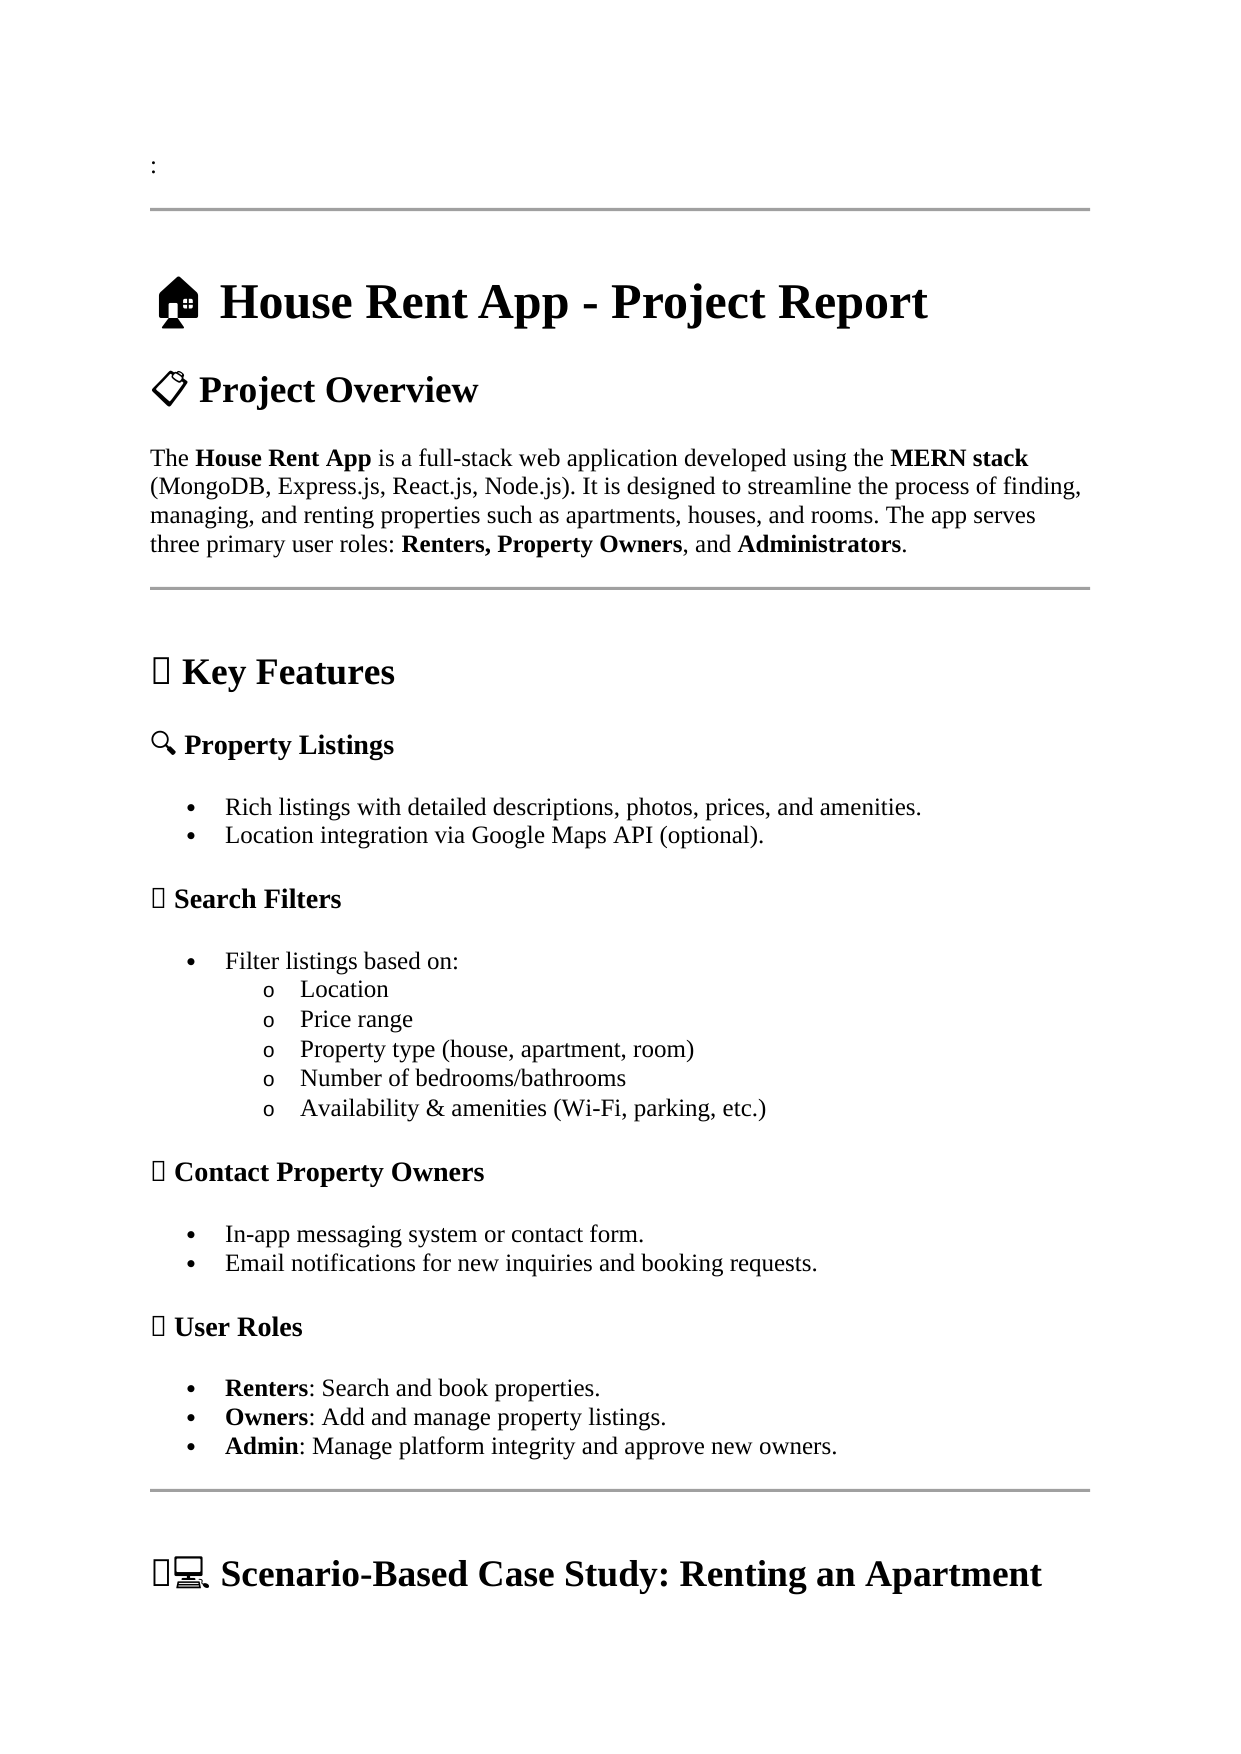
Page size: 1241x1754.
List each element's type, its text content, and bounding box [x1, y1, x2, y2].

text 👤 User Roles [150, 1306, 1090, 1344]
list Price range [262, 1004, 1090, 1034]
list Renters: Search and book properties. [187, 1373, 1090, 1402]
list Email notifications for new inquiries and booking requests. [187, 1248, 1090, 1277]
text 📋 Project Overview [150, 362, 1090, 413]
list Filter listings based on: [187, 946, 1090, 974]
list Rich listings with detailed descriptions, photos, prices, and amenities. [187, 792, 1090, 820]
list Admin: Manage platform integrity and approve new owners. [187, 1431, 1090, 1459]
list In-app messaging system or contact form. [187, 1219, 1090, 1248]
list Location integration via Google Maps API (optional). [187, 820, 1090, 849]
list Number of bedrooms/bathrooms [262, 1063, 1090, 1093]
text The House Rent App is a full-stack web application developed using the MERN stack (MongoDB, Express.js, React.js, Node.js). It is designed to streamline the process of finding, managing, and renting properties such as apartments, houses, and rooms. The app serves three primary user roles: Renters, Property Owners, and Administrators. [150, 443, 1090, 558]
list Location [262, 974, 1090, 1004]
text : [150, 150, 1090, 179]
text 👩‍💻 Scenario-Based Case Study: Renting an Apartment [150, 1546, 1090, 1597]
text 🔍 Property Listings [150, 724, 1090, 762]
text 🏠 House Rent App - Project Report [150, 265, 1090, 333]
text 🔎 Search Filters [150, 878, 1090, 917]
text 🎯 Key Features [150, 644, 1090, 695]
list Owners: Add and manage property listings. [187, 1402, 1090, 1431]
list Availability & amenities (Wi-Fi, parking, etc.) [262, 1093, 1090, 1122]
text 📞 Contact Property Owners [150, 1152, 1090, 1190]
list Property type (house, apartment, room) [262, 1034, 1090, 1063]
